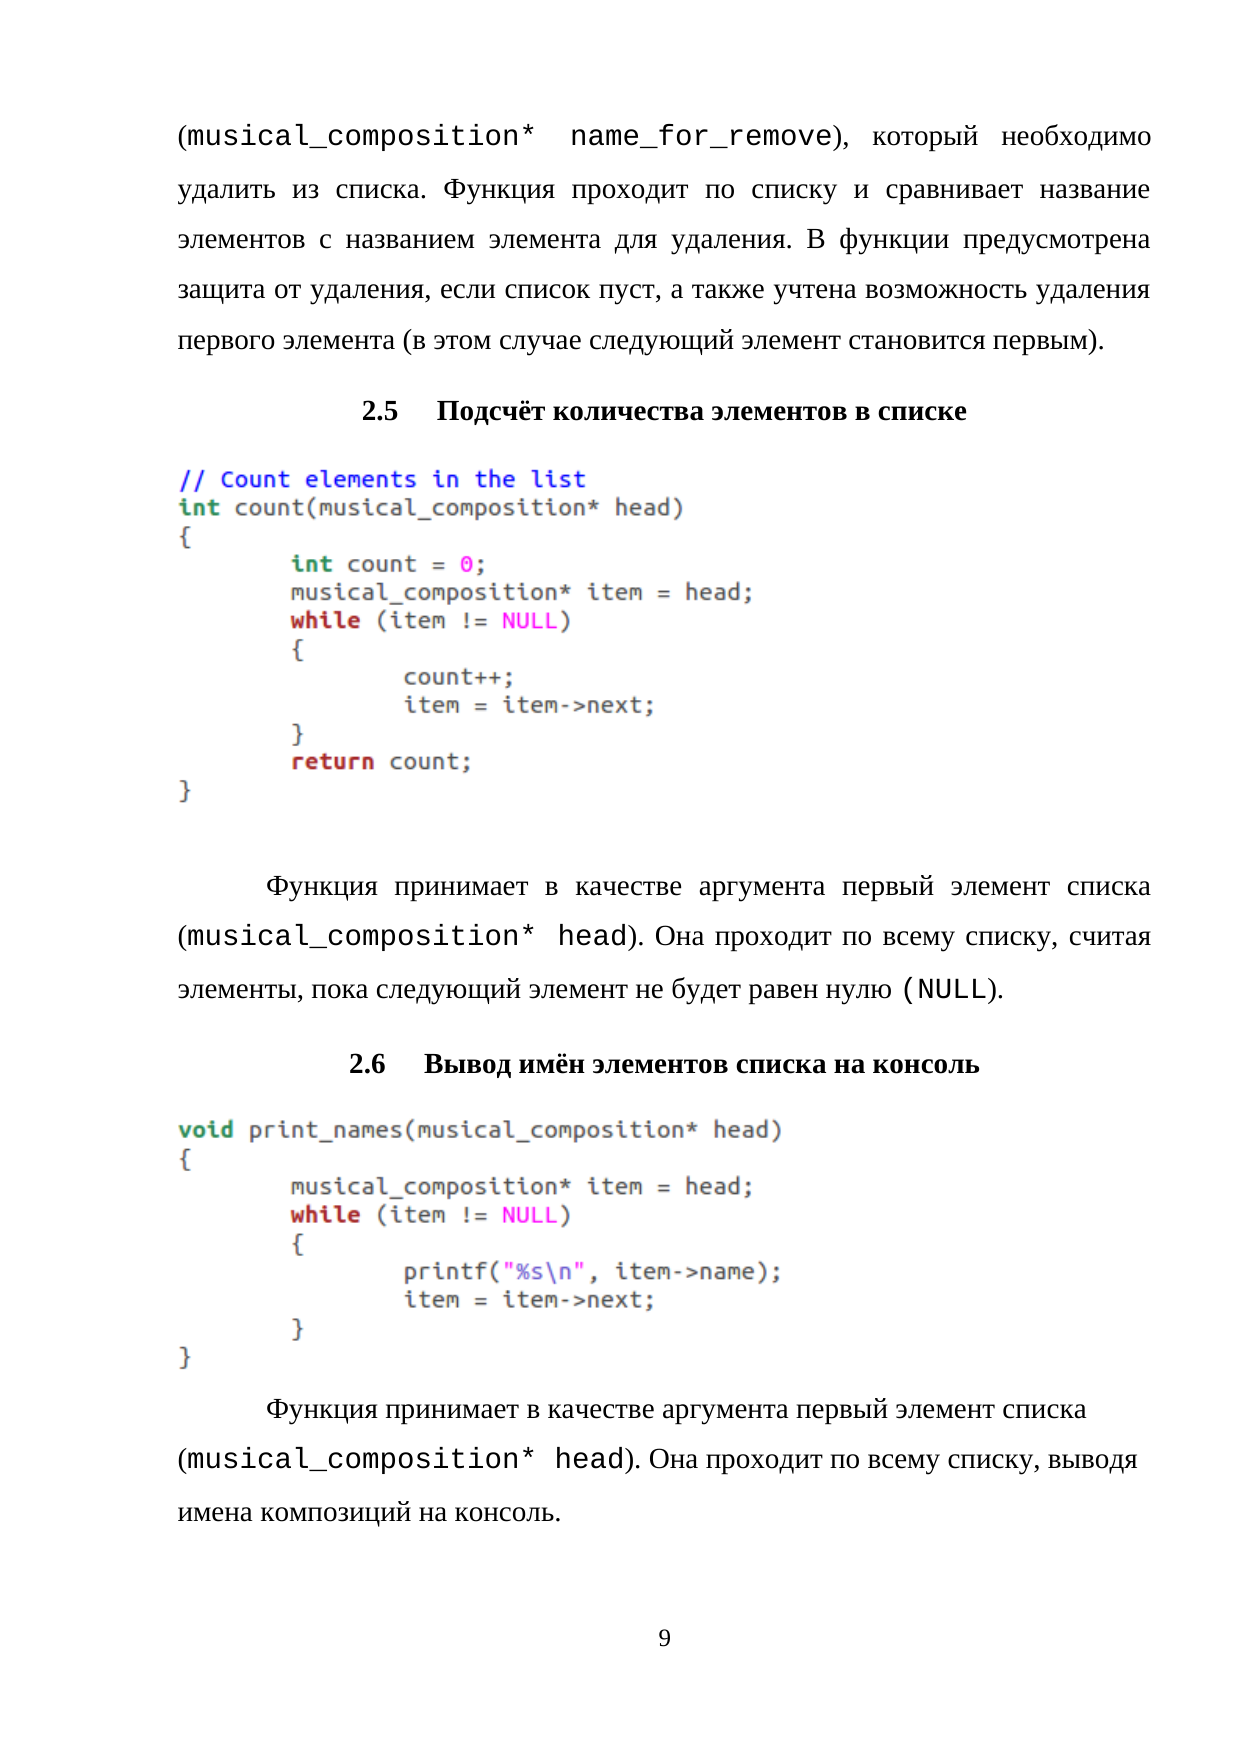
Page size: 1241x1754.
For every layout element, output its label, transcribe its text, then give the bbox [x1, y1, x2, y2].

text Функция принимает в качестве аргумента первый элемент списка (musical_composition* head). Она проходит по всему списку, выводя имена композиций на консоль. [177, 1391, 1152, 1527]
subtitle Подсчёт количества элементов в списке [177, 393, 1152, 427]
picture [177, 464, 762, 804]
text Функция принимает в качестве аргумента первый элемент списка (musical_composition* head). Она проходит по всему списку, считая элементы, пока следующий элемент не будет равен нулю (NULL). [177, 868, 1152, 1007]
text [177, 118, 1152, 355]
picture [177, 1117, 798, 1377]
subtitle Вывод имён элементов списка на консоль [177, 1046, 1152, 1079]
